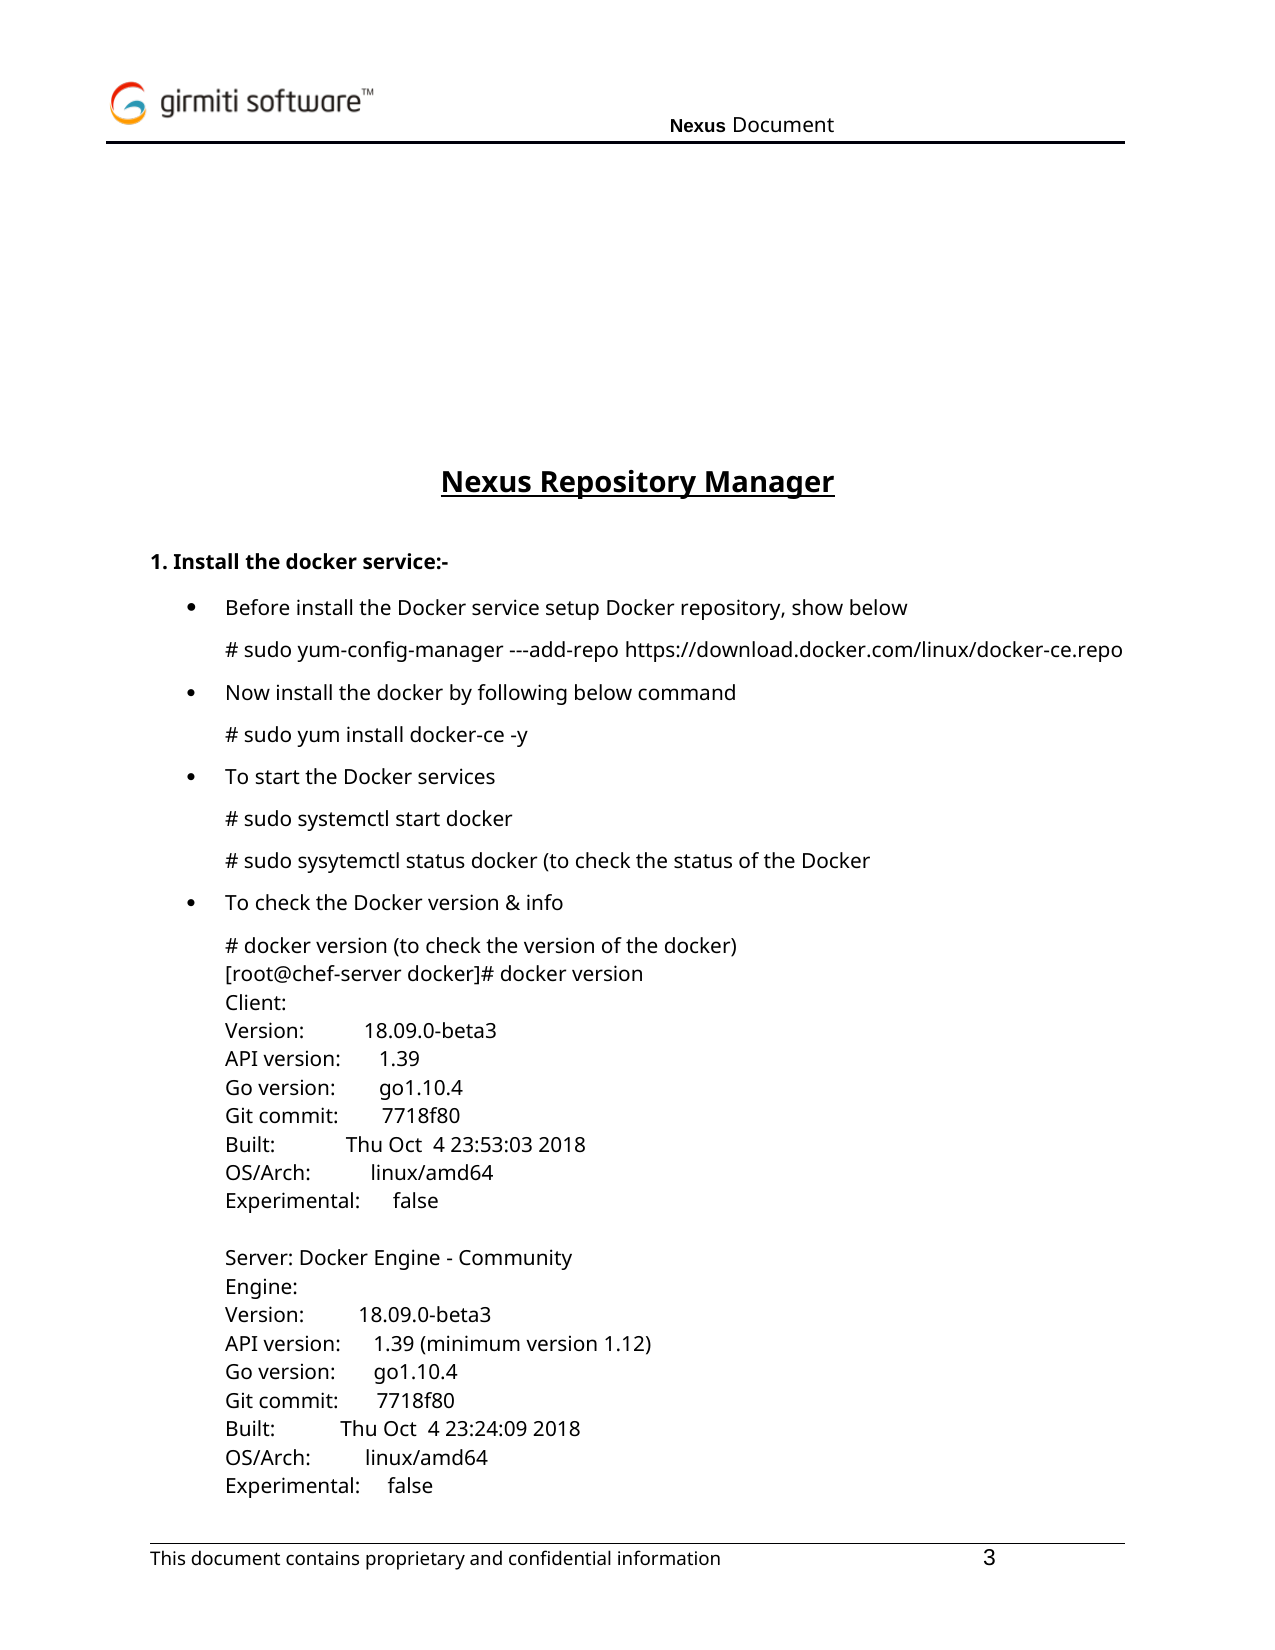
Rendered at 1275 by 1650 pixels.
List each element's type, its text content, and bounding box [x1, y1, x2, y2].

list Experimental: false [225, 1187, 1125, 1215]
list # sudo yum install docker-ce -y [225, 720, 1125, 748]
list To start the Docker services [187, 762, 1125, 790]
list API version: 1.39 [225, 1044, 1125, 1073]
list Server: Docker Engine - Community [225, 1243, 1125, 1272]
list Client: [225, 988, 1125, 1016]
list To check the Docker version & info [187, 888, 1125, 917]
list # sudo sysytemctl status docker (to check the status of the Docker [225, 846, 1125, 875]
list OS/Arch: linux/amd64 [225, 1443, 1125, 1471]
list Version: 18.09.0-beta3 [225, 1016, 1125, 1044]
list Before install the Docker service setup Docker repository, show below [187, 593, 1125, 622]
list Go version: go1.10.4 [225, 1073, 1125, 1101]
list Git commit: 7718f80 [225, 1386, 1125, 1414]
list # sudo systemctl start docker [225, 804, 1125, 833]
list # docker version (to check the version of the docker) [225, 931, 1125, 959]
list Git commit: 7718f80 [225, 1101, 1125, 1130]
list Go version: go1.10.4 [225, 1357, 1125, 1386]
list Engine: [225, 1272, 1125, 1300]
picture [105, 75, 382, 133]
list OS/Arch: linux/amd64 [225, 1158, 1125, 1187]
list Built: Thu Oct 4 23:24:09 2018 [225, 1414, 1125, 1443]
list API version: 1.39 (minimum version 1.12) [225, 1329, 1125, 1357]
subtitle 1. Install the docker service:- [150, 547, 1125, 575]
list [root@chef-server docker]# docker version [225, 959, 1125, 988]
list # sudo yum-config-manager ---add-repo https://download.docker.com/linux/docker-ce.repo [225, 635, 1125, 664]
list Version: 18.09.0-beta3 [225, 1300, 1125, 1329]
subtitle Nexus Repository Manager [150, 462, 1125, 501]
list Now install the docker by following below command [187, 678, 1125, 706]
list Experimental: false [225, 1471, 1125, 1499]
list Built: Thu Oct 4 23:53:03 2018 [225, 1130, 1125, 1158]
